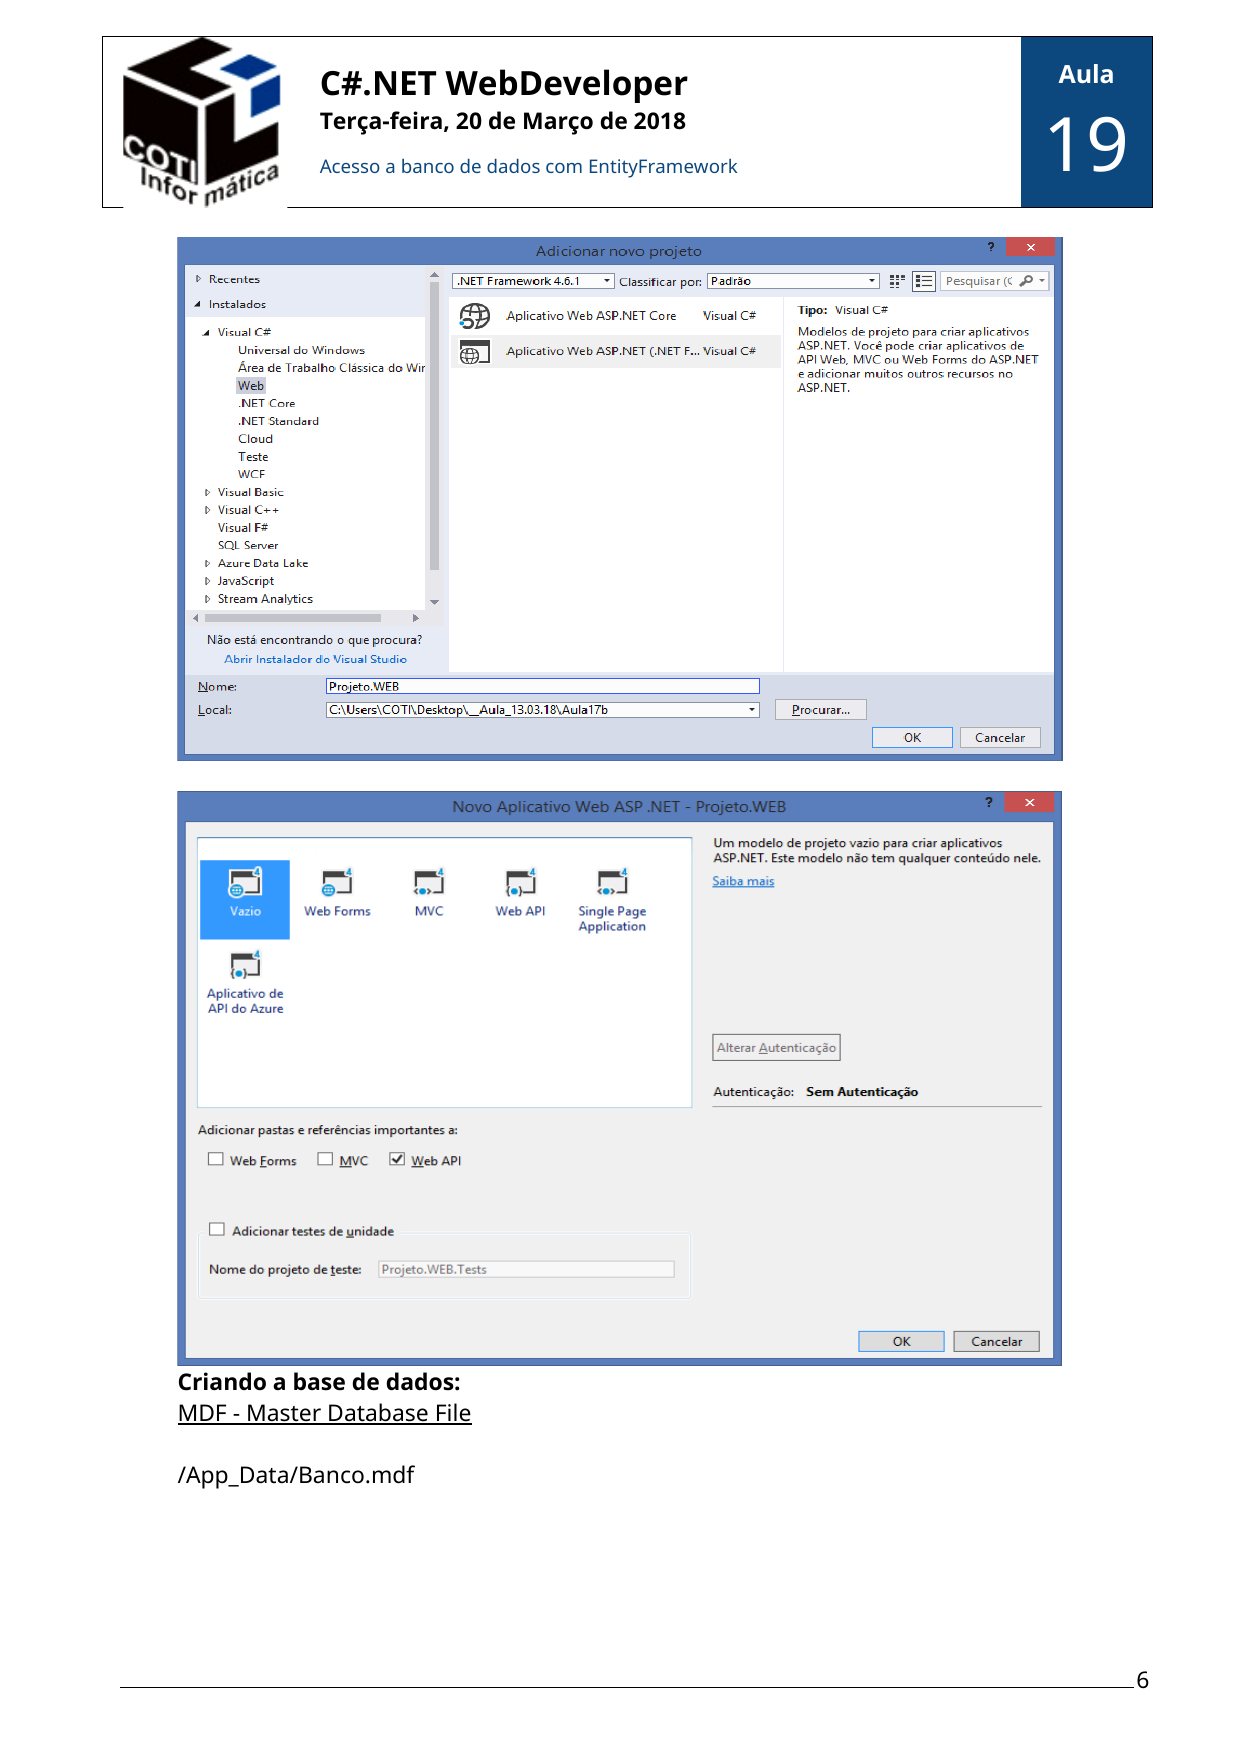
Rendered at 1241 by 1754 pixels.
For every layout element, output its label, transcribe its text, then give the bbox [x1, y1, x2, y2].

text /App_Data/Banco.mdf [177, 1459, 1063, 1490]
text Criando a base de dados: [177, 1365, 1063, 1397]
picture [177, 791, 1062, 1366]
picture [177, 237, 1063, 761]
text MDF - Master Database File [177, 1397, 1063, 1428]
